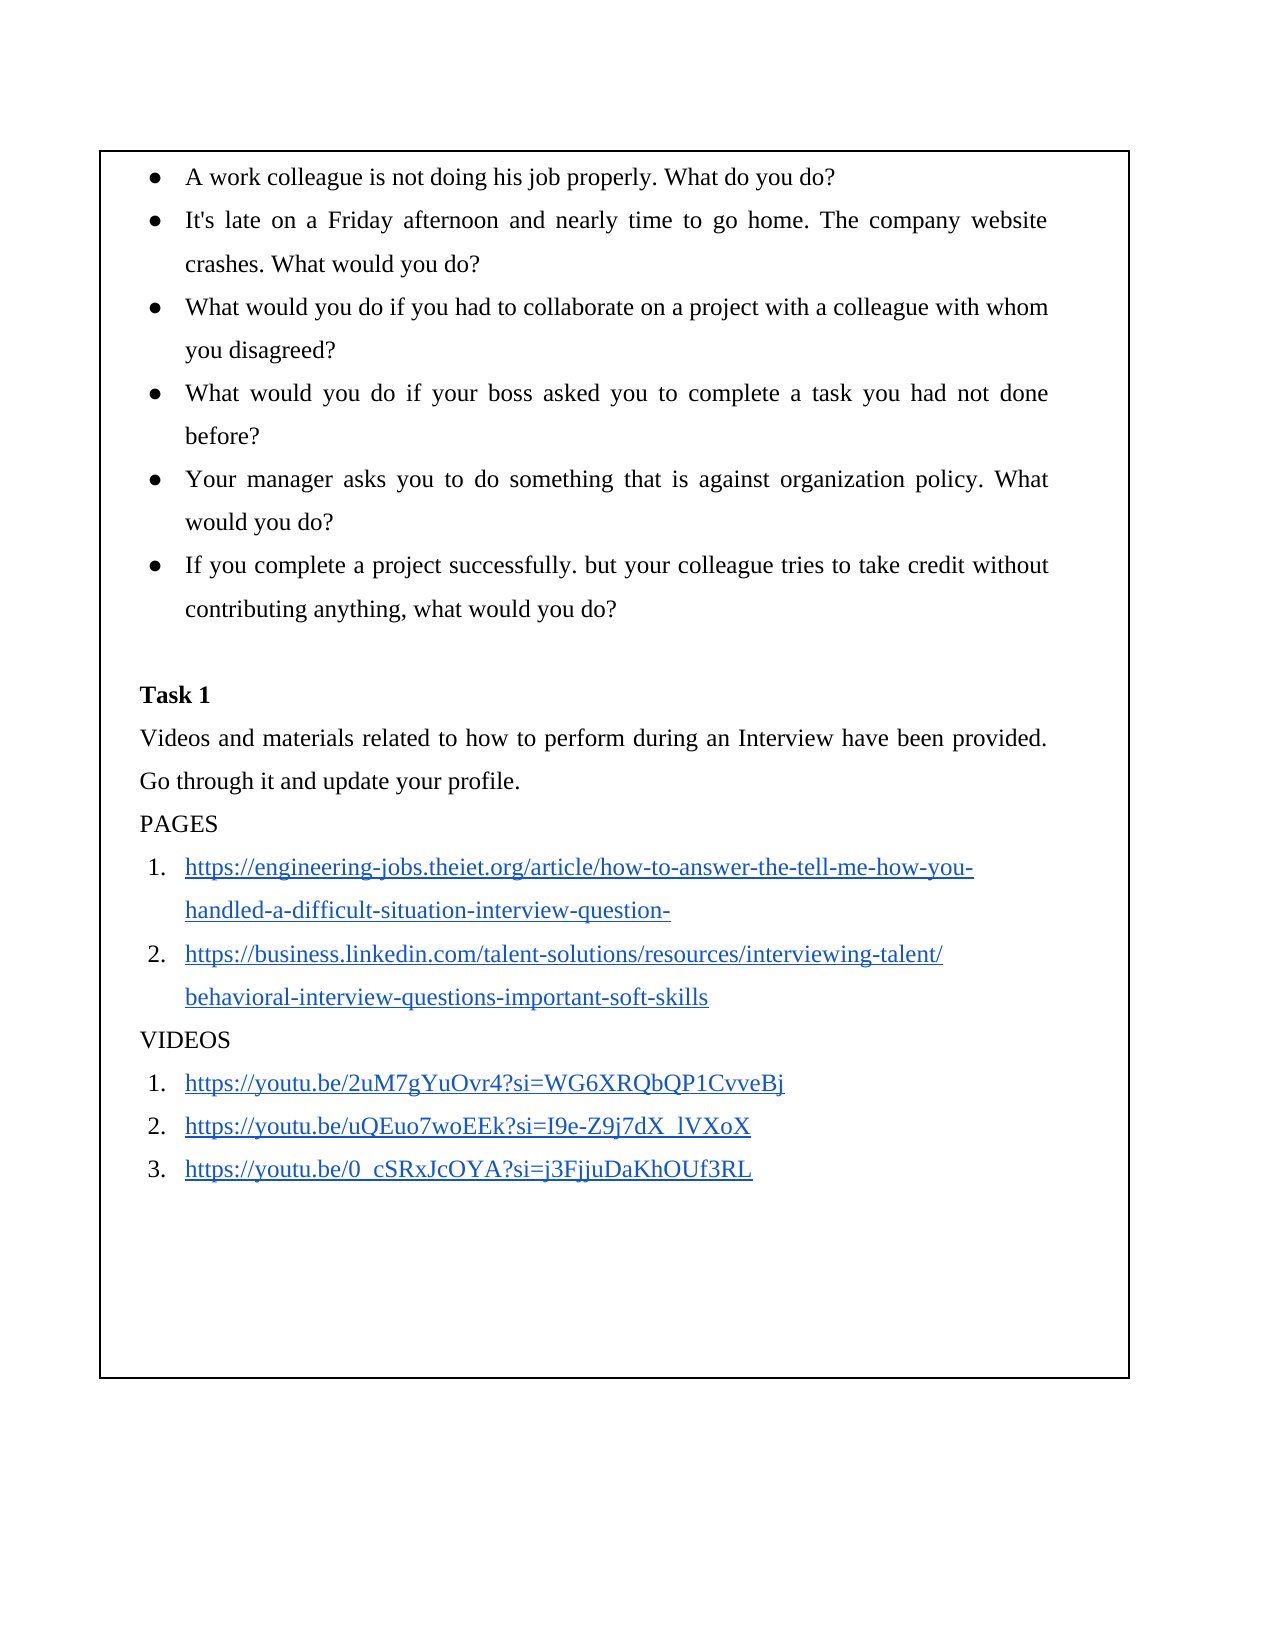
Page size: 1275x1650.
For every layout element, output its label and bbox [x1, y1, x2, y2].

table_cell [101, 152, 1128, 1377]
